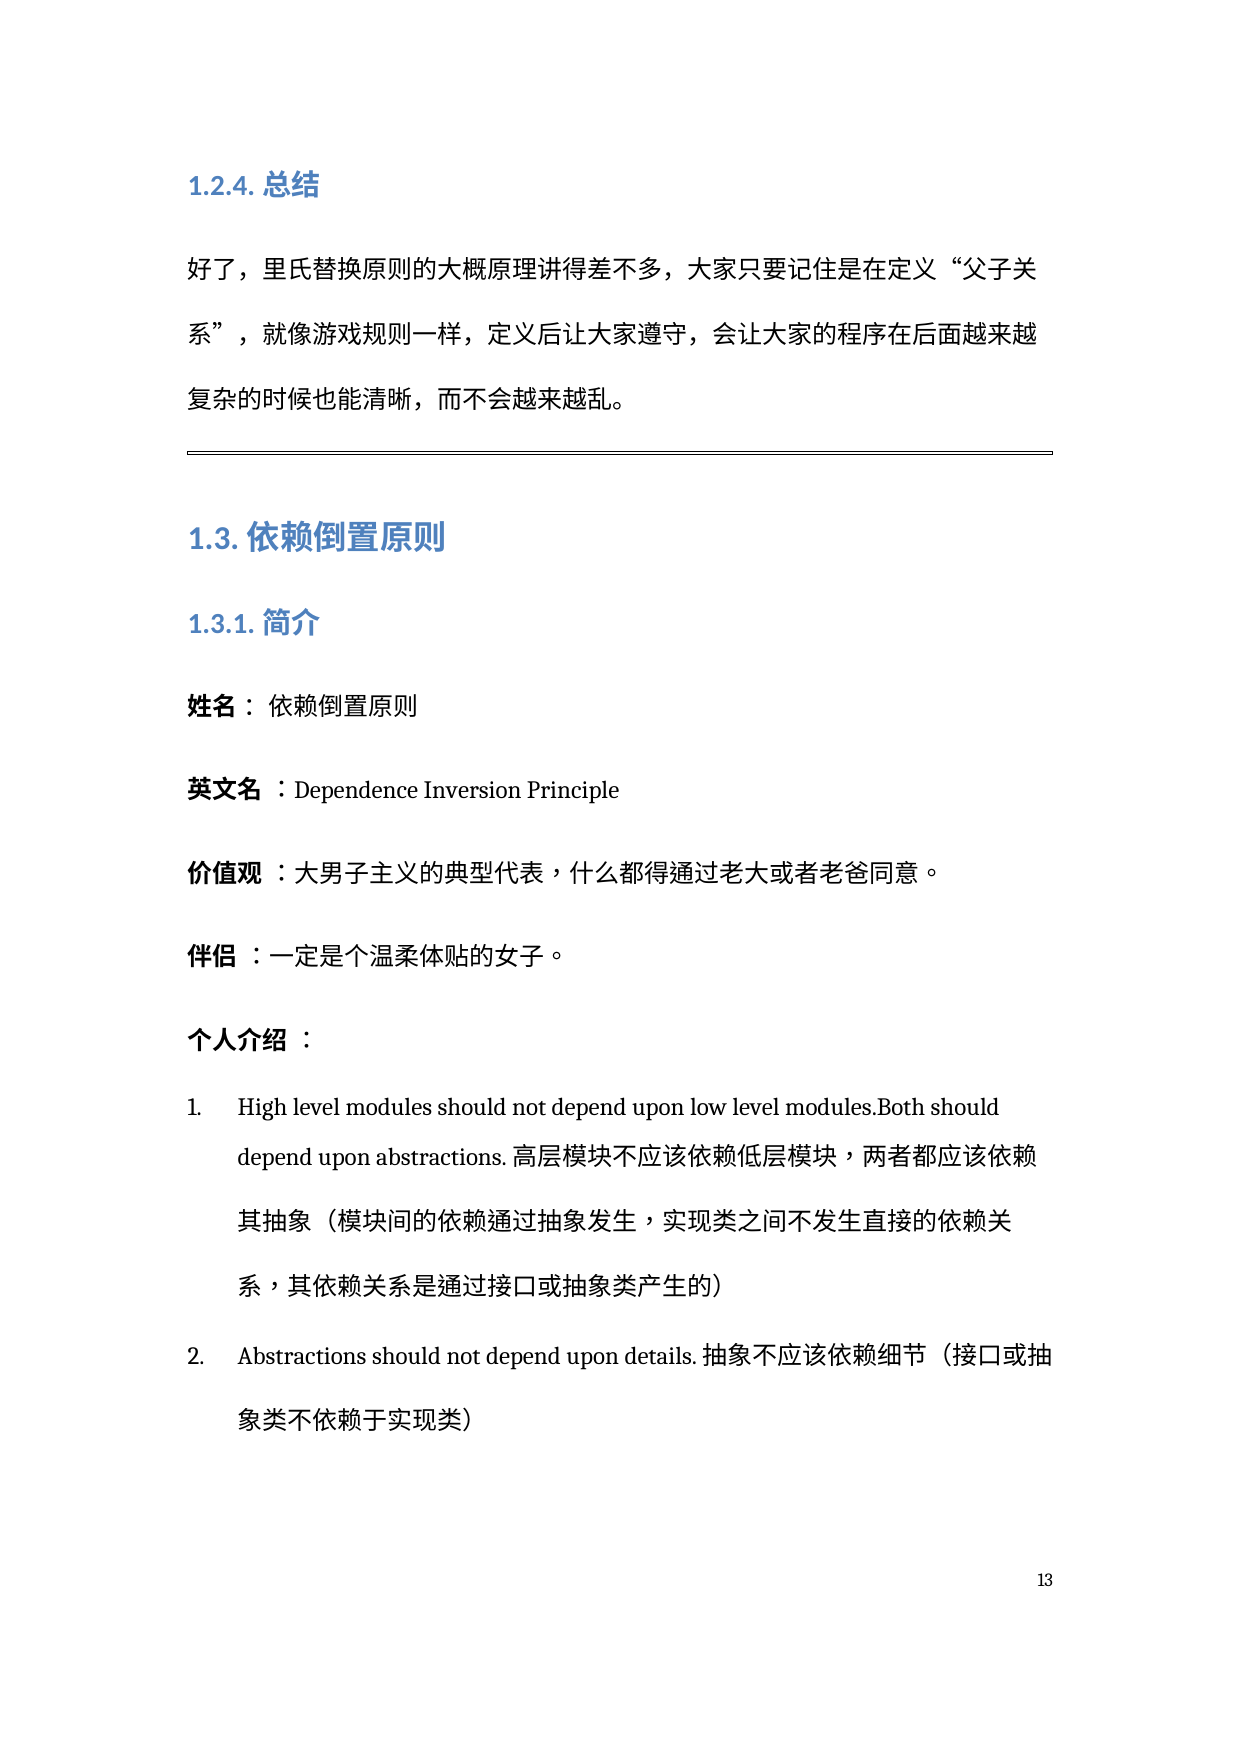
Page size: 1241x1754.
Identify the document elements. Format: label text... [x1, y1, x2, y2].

text 英文名 ：Dependence Inversion Principle [187, 756, 1053, 821]
text 价值观 ：大男子主义的典型代表，什么都得通过老大或者老爸同意。 [187, 840, 1053, 905]
text 个人介绍 ： [187, 1007, 1053, 1072]
list High level modules should not depend upon low level modules.Both should depend upon abstractions. 高层模块不应该依赖低层模块，两者都应该依赖其抽象（模块间的依赖通过抽象发生，实现类之间不发生直接的依赖关系，其依赖关系是通过接口或抽象类产生的） [187, 1091, 1053, 1318]
subtitle 1.2.4. 总结 [187, 152, 1053, 217]
text 伴侣 ：一定是个温柔体贴的女子。 [187, 923, 1053, 988]
subtitle 1.3. 依赖倒置原则 [187, 503, 1053, 568]
subtitle 1.3.1. 简介 [187, 588, 1053, 653]
text 姓名 ：依赖倒置原则 [187, 672, 1053, 737]
text 好了，里氏替换原则的大概原理讲得差不多，大家只要记住是在定义“父子关系”，就像游戏规则一样，定义后让大家遵守，会让大家的程序在后面越来越复杂的时候也能清晰，而不会越来越乱。 [187, 236, 1053, 431]
list Abstractions should not depend upon details. 抽象不应该依赖细节（接口或抽象类不依赖于实现类） [187, 1322, 1053, 1452]
